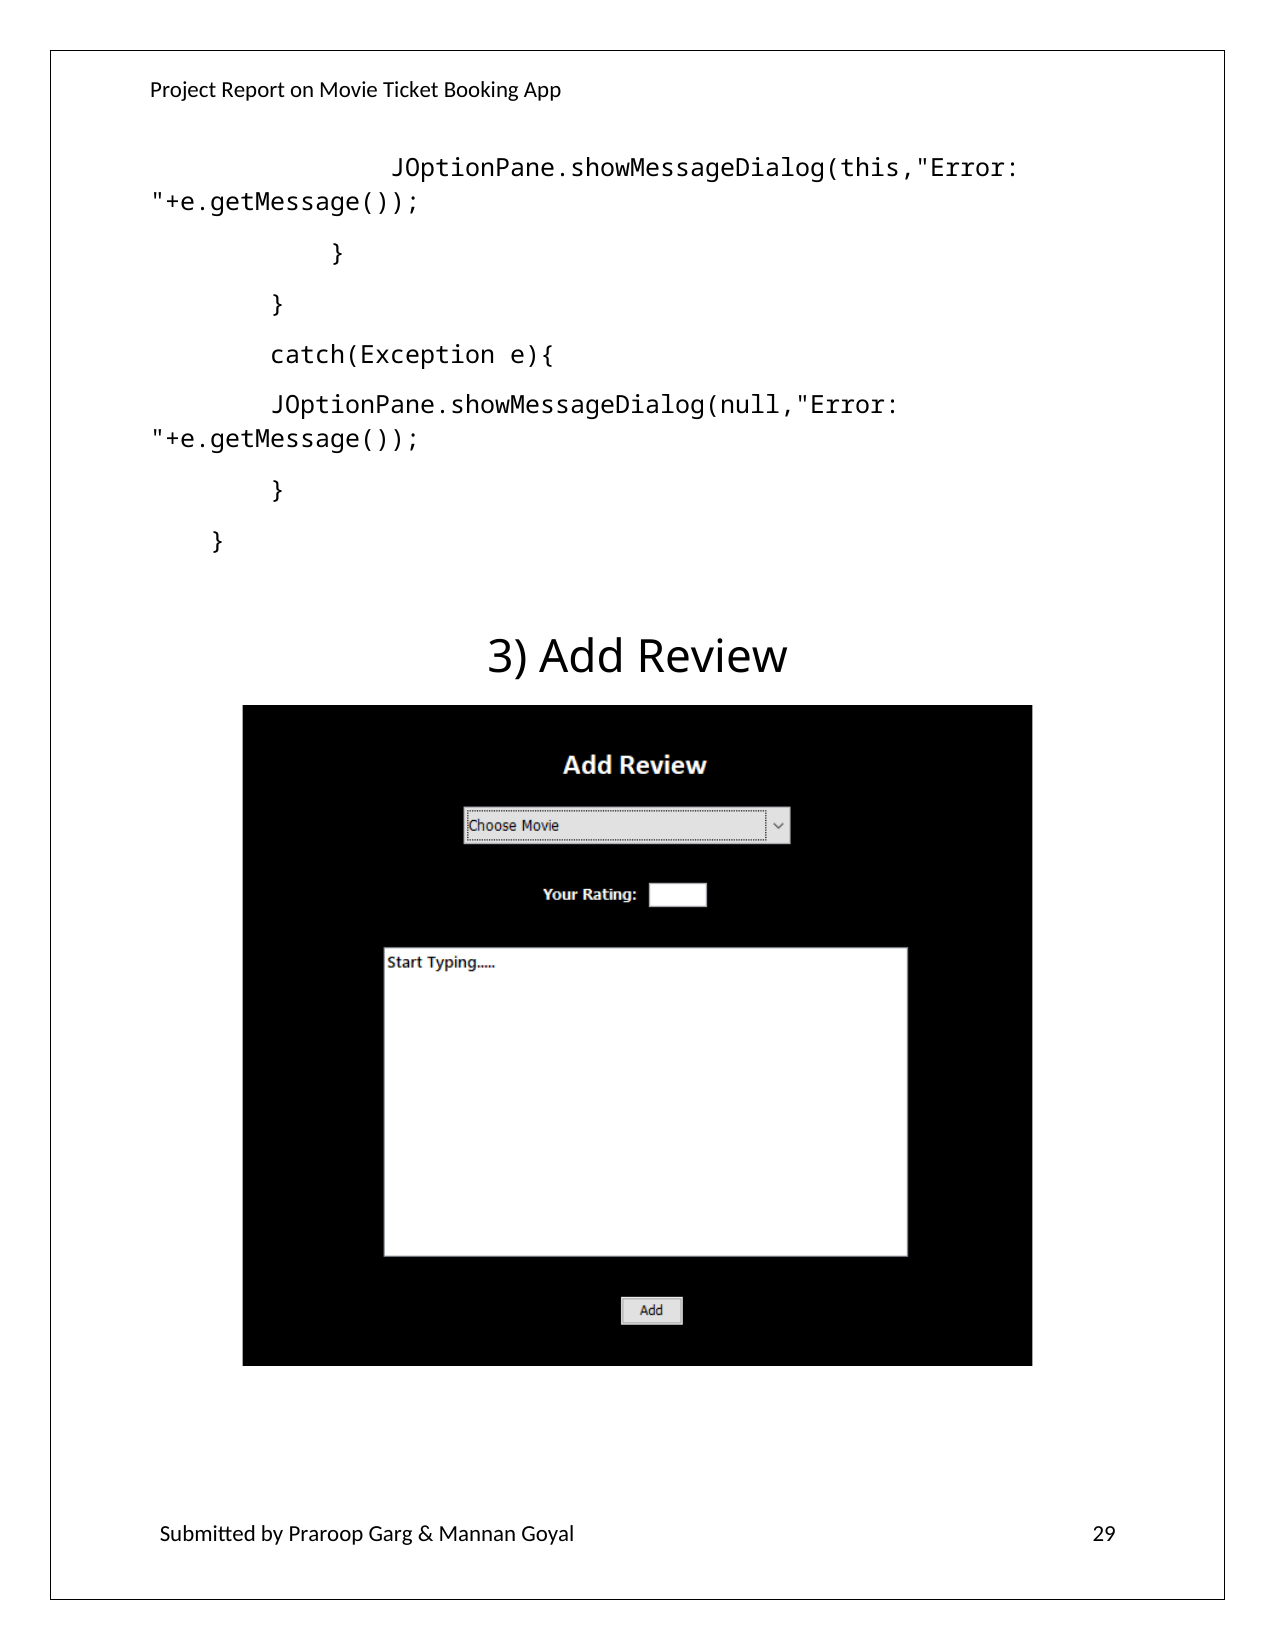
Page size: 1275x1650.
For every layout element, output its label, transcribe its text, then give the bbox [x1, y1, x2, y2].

text catch(Exception e){ [150, 336, 1125, 370]
text } [150, 286, 1125, 319]
text } [150, 235, 1125, 269]
text 3) Add Review [150, 624, 1125, 686]
text JOptionPane.showMessageDialog(null,"Error: "+e.getMessage()); [150, 387, 1125, 455]
text } [150, 472, 1125, 506]
text JOptionPane.showMessageDialog(this,"Error: "+e.getMessage()); [150, 150, 1125, 218]
text } [150, 522, 1125, 557]
picture [242, 705, 1033, 1366]
